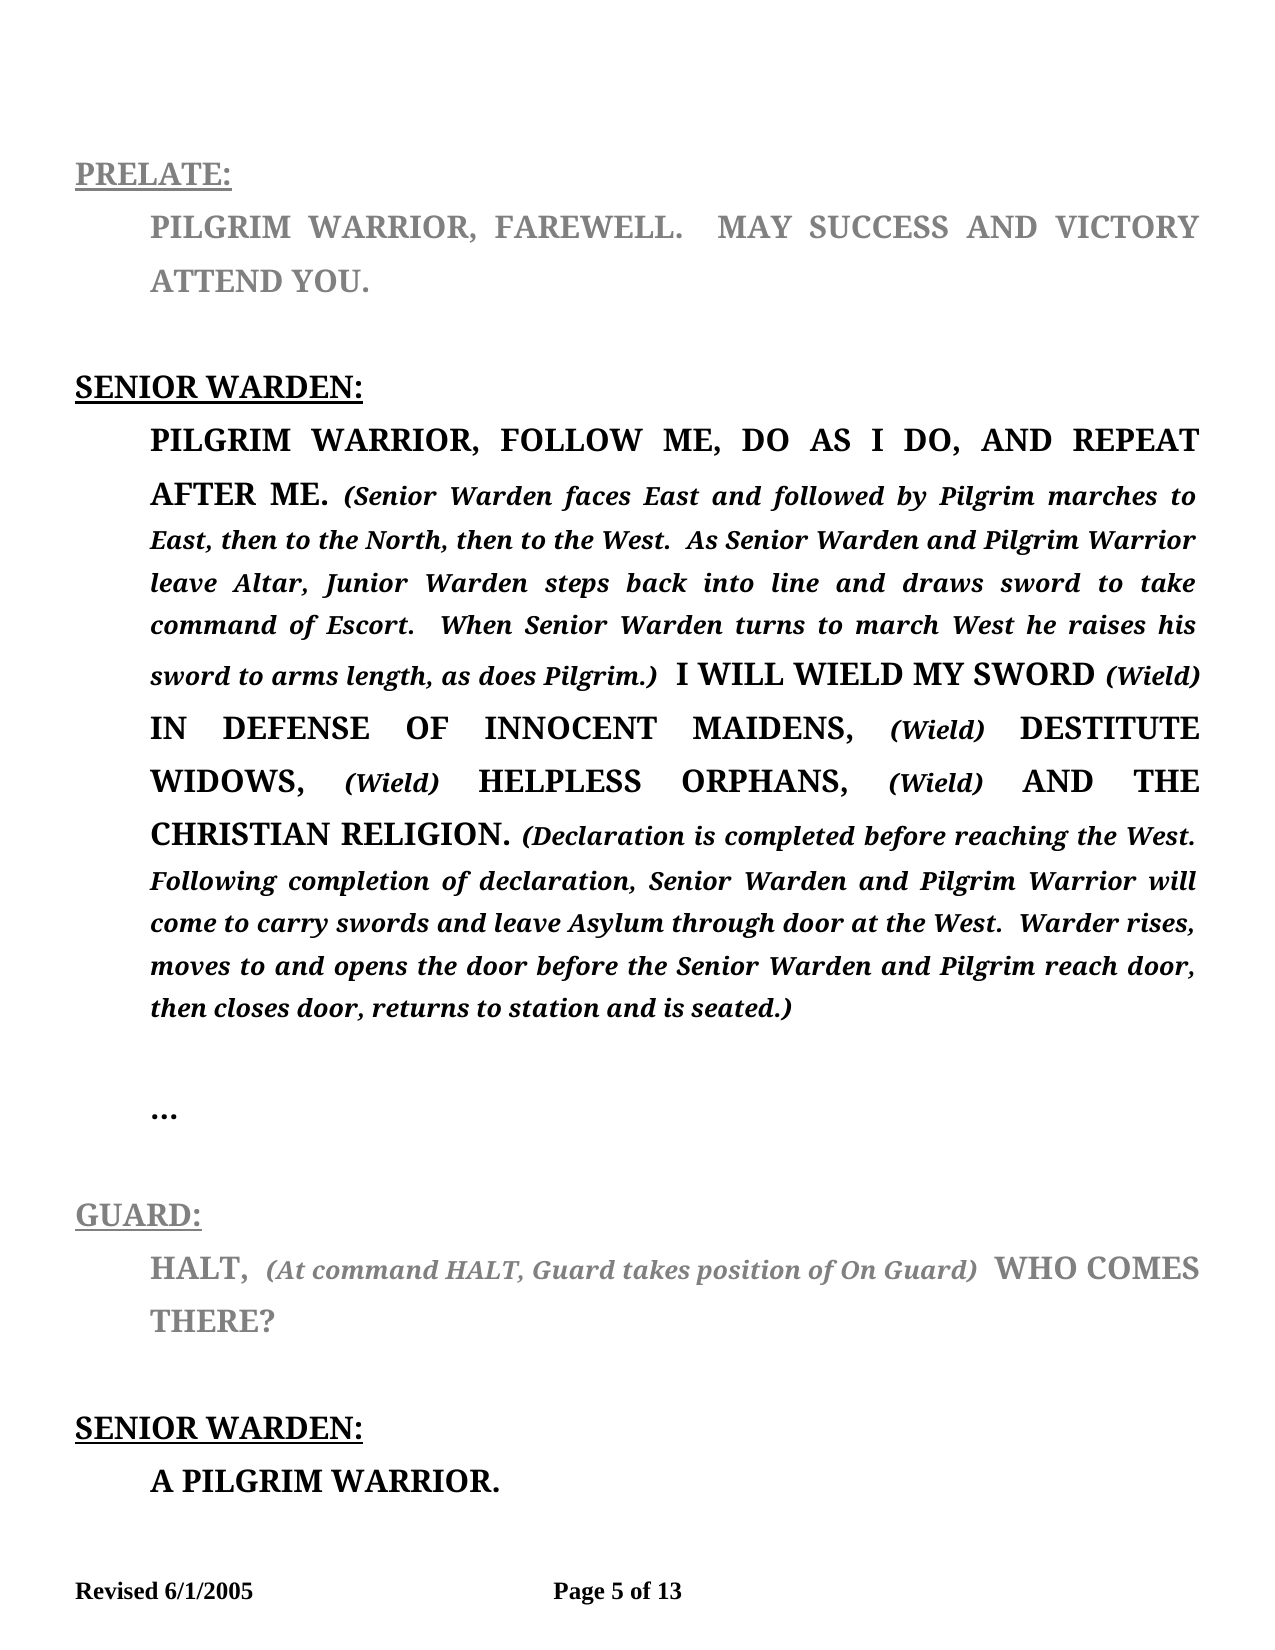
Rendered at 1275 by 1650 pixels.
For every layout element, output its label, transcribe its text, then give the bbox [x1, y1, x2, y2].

text … [75, 1086, 1200, 1129]
text A PILGRIM WARRIOR. [75, 1459, 1200, 1502]
text HALT, (At command HALT, Guard takes position of On Guard) WHO COMES THERE? [75, 1246, 1200, 1342]
text SENIOR WARDEN: [75, 365, 1200, 408]
text PRELATE: [75, 152, 1200, 195]
text GUARD: [75, 1193, 1200, 1235]
text SENIOR WARDEN: [75, 1406, 1200, 1448]
text PILGRIM WARRIOR, FAREWELL. MAY SUCCESS AND VICTORY ATTEND YOU. [75, 206, 1200, 301]
text PILGRIM WARRIOR, FOLLOW ME, DO AS I DO, AND REPEAT AFTER ME. (Senior Warden faces East and followed by Pilgrim marches to East, then to the North, then to the West. As Senior Warden and Pilgrim Warrior leave Altar, Junior Warden steps back into line and draws sword to take command of Escort. When Senior Warden turns to march West he raises his sword to arms length, as does Pilgrim.) I WILL WIELD MY SWORD (Wield) IN DEFENSE OF INNOCENT MAIDENS, (Wield) DESTITUTE WIDOWS, (Wield) HELPLESS ORPHANS, (Wield) AND THE CHRISTIAN RELIGION. (Declaration is completed before reaching the West. Following completion of declaration, Senior Warden and Pilgrim Warrior will come to carry swords and leave Asylum through door at the West. Warder rises, moves to and opens the door before the Senior Warden and Pilgrim reach door, then closes door, returns to station and is seated.) [75, 418, 1200, 1025]
